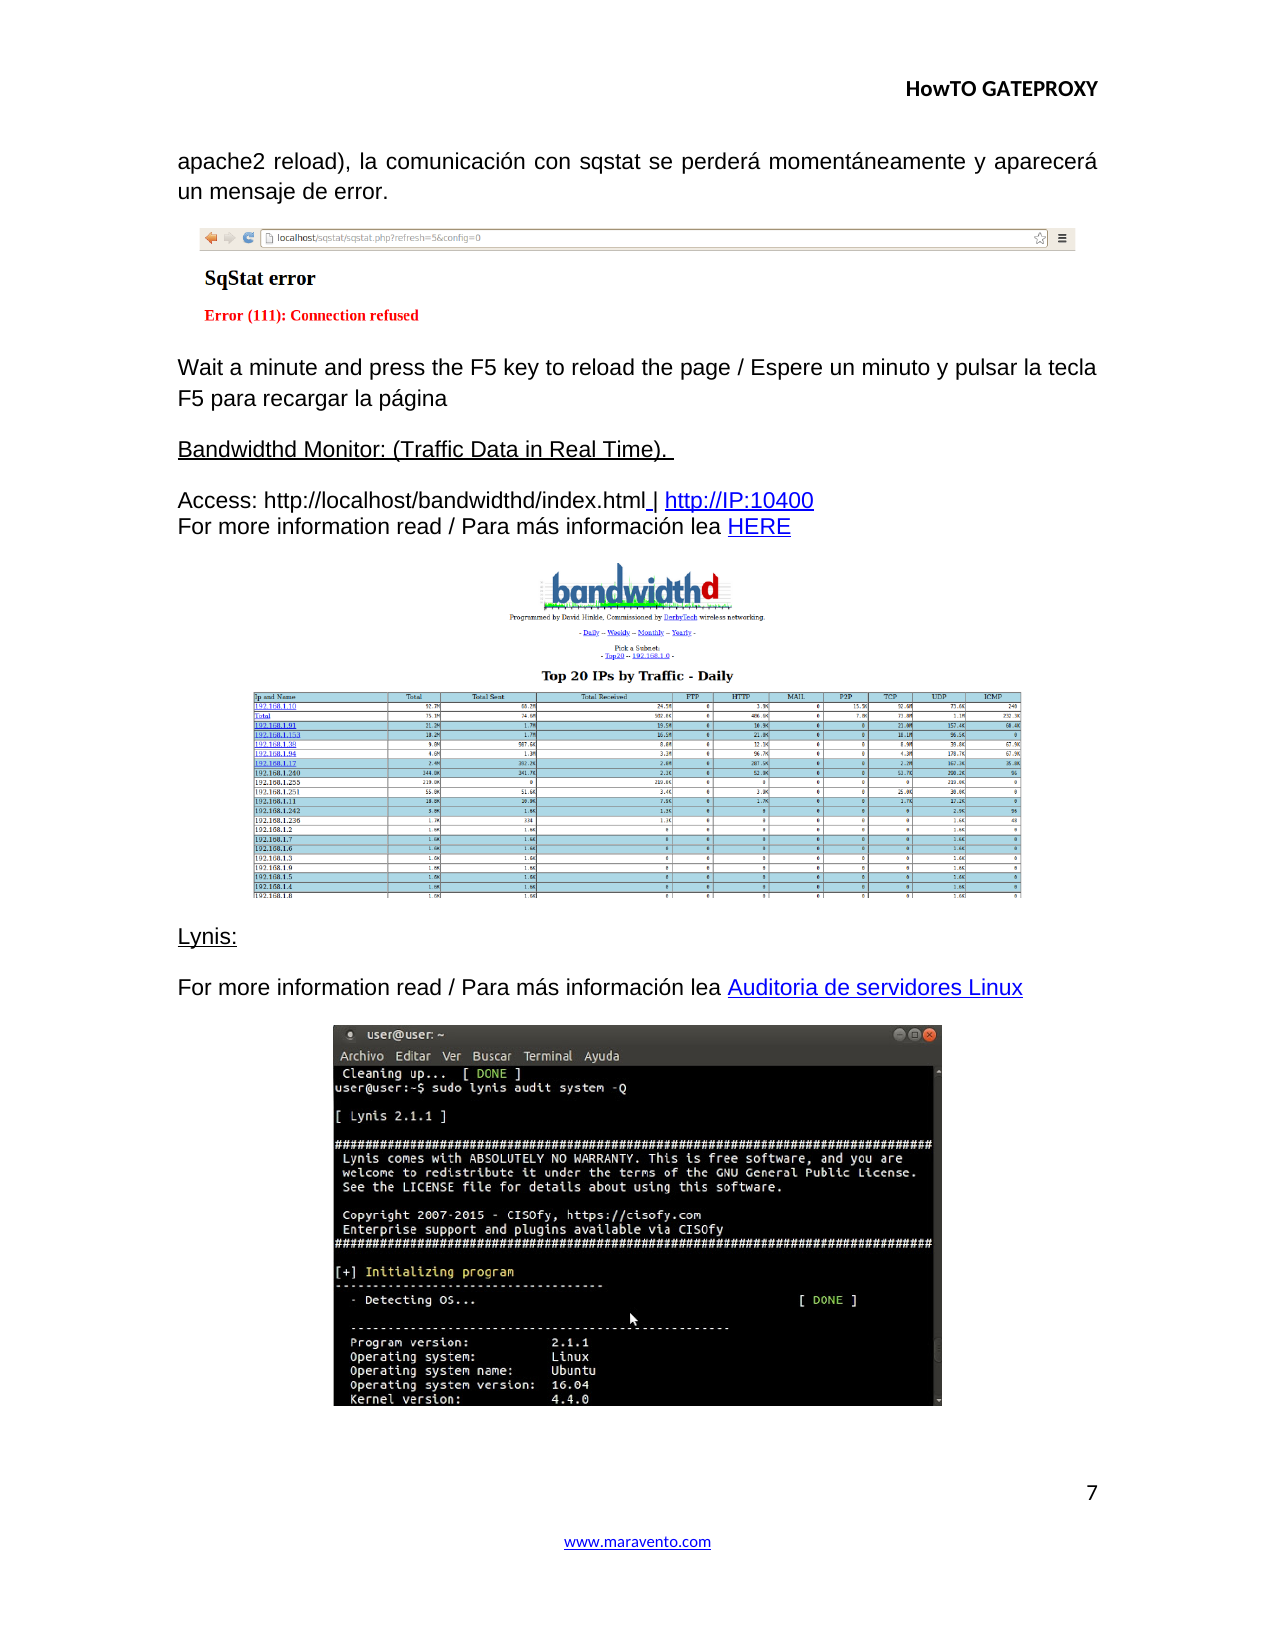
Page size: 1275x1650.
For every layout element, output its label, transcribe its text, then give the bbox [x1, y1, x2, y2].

text Access: http://localhost/bandwidthd/index.html | http://IP:10400 [177, 487, 1098, 513]
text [177, 148, 1098, 204]
text For more information read / Para más información lea HERE [177, 513, 1098, 539]
picture [199, 228, 1076, 330]
text Lynis: [177, 923, 1098, 949]
picture [333, 1025, 942, 1406]
text Bandwidthd Monitor: (Traffic Data in Real Time). [177, 436, 1098, 462]
text Wait a minute and press the F5 key to reload the page / Espere un minuto y pulsar la tecla F5 para recargar la página [177, 354, 1098, 411]
picture [252, 563, 1023, 898]
text For more information read / Para más información lea Auditoria de servidores Linux [177, 974, 1098, 1000]
